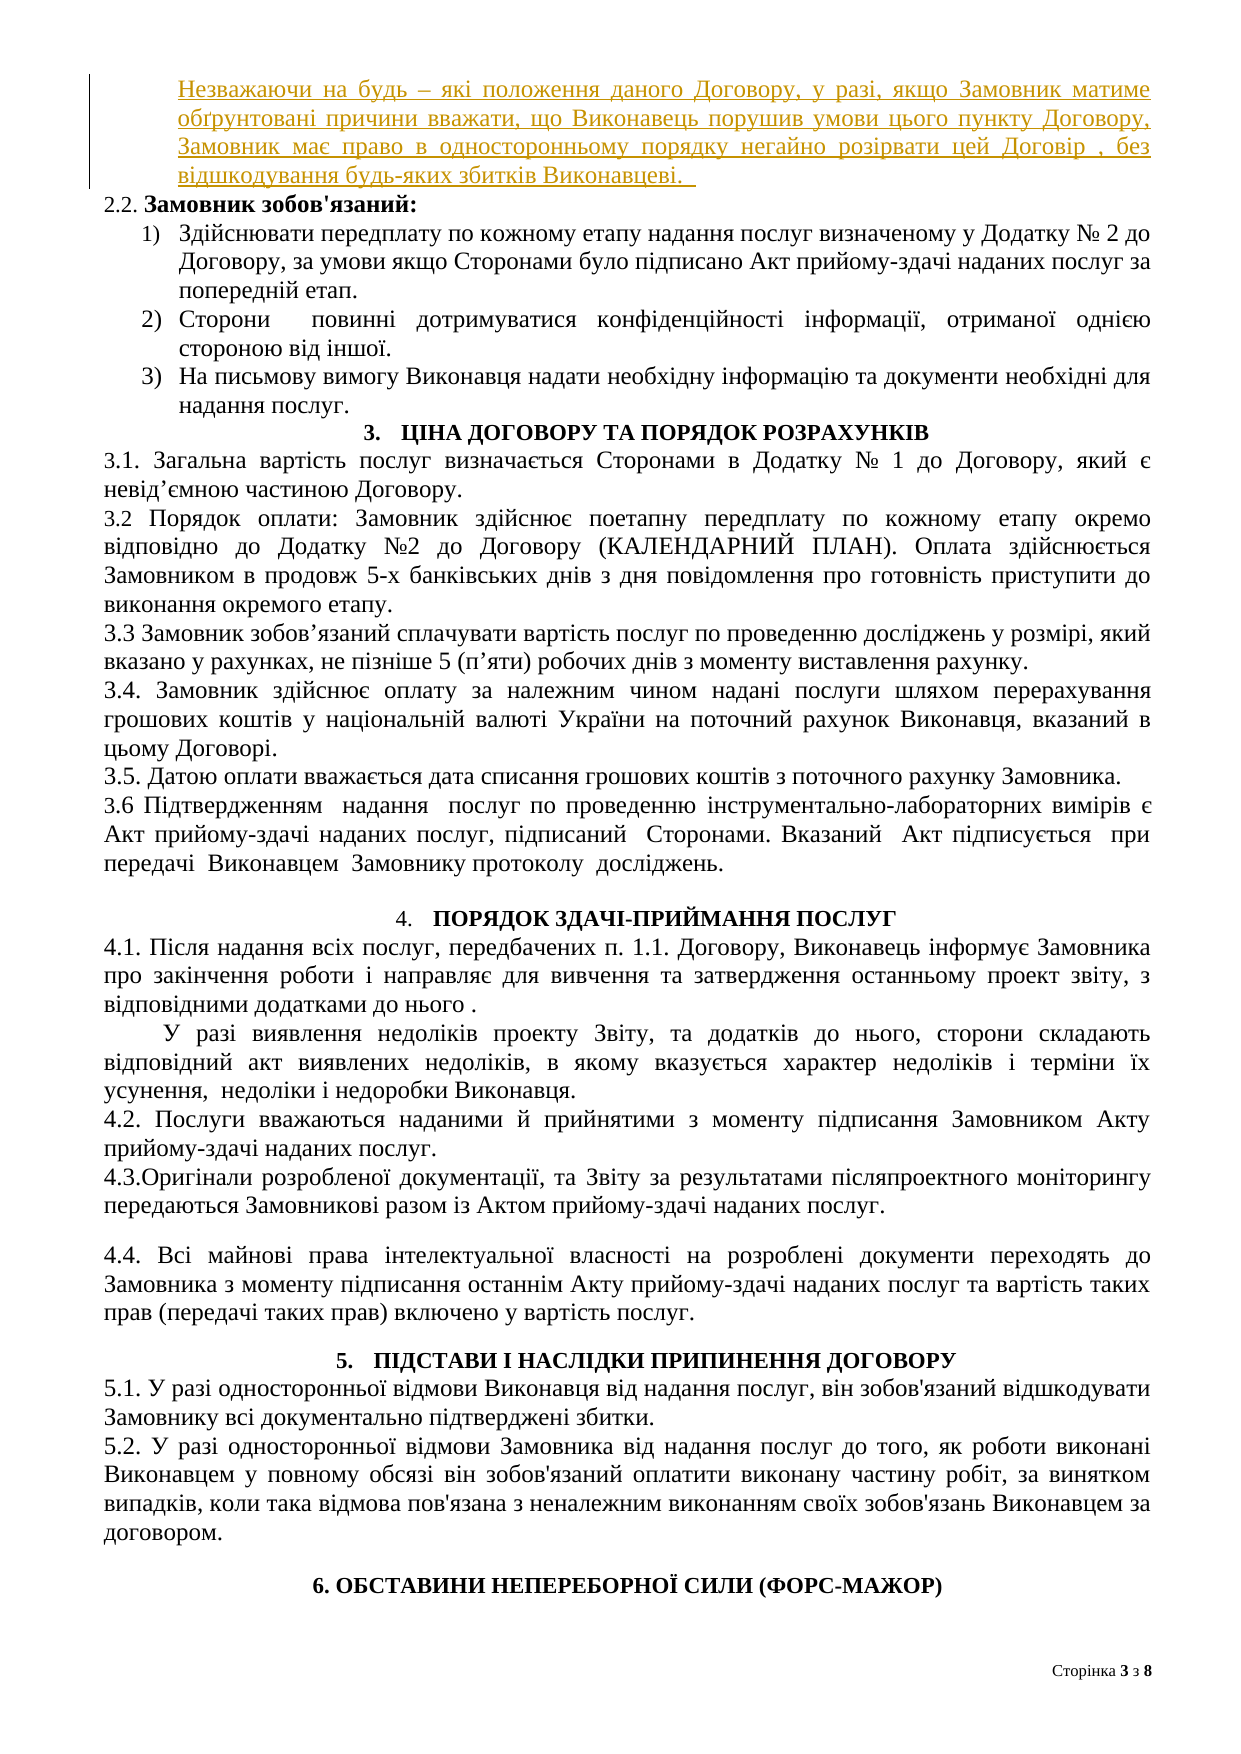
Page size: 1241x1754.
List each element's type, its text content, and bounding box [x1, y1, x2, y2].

text 3.5. Датою оплати вважається дата списання грошових коштів з поточного рахунку Замовника. [103, 761, 1152, 790]
text 3.1. Загальна вартість послуг визначається Сторонами в Додатку № 1 до Договору, який є невід’ємною частиною Договору. [103, 445, 1152, 503]
text 4.2. Послуги вважаються наданими й прийнятими з моменту підписання Замовником Акту прийому-здачі наданих послуг. [103, 1104, 1152, 1162]
text 4.4. Всі майнові права інтелектуальної власності на розроблені документи переходять до Замовника з моменту підписання останнім Акту прийому-здачі наданих послуг та вартість таких прав (передачі таких прав) включено у вартість послуг. [103, 1240, 1152, 1326]
text 3.2 Порядок оплати: Замовник здійснює поетапну передплату по кожному етапу окремо відповідно до Додатку №2 до Договору (КАЛЕНДАРНИЙ ПЛАН). Оплата здійснюється Замовником в продовж 5-х банківських днів з дня повідомлення про готовність приступити до виконання окремого етапу. [103, 503, 1152, 618]
text 6. ОБСТАВИНИ НЕПЕРЕБОРНОЇ СИЛИ (ФОРС-МАЖОР) [103, 1572, 1152, 1598]
text 3.4. Замовник здійснює оплату за належним чином надані послуги шляхом перерахування грошових коштів у національній валюті України на поточний рахунок Виконавця, вказаний в цьому Договорі. [103, 675, 1152, 761]
text У разі виявлення недоліків проекту Звіту, та додатків до нього, сторони складають відповідний акт виявлених недоліків, в якому вказується характер недоліків і терміни їх усунення, недоліки і недоробки Виконавця. [103, 1018, 1152, 1104]
text 2.2. Замовник зобов'язаний: [103, 189, 1152, 218]
list ПОРЯДОК ЗДАЧІ-ПРИЙМАННЯ ПОСЛУГ [141, 905, 1152, 932]
list На письмову вимогу Виконавця надати необхідну інформацію та документи необхідні для надання послуг. [141, 361, 1152, 419]
list ПІДСТАВИ І НАСЛІДКИ ПРИПИНЕННЯ ДОГОВОРУ [141, 1347, 1152, 1373]
text 4.1. Після надання всіх послуг, передбачених п. 1.1. Договору, Виконавець інформує Замовника про закінчення роботи і направляє для вивчення та затвердження останньому проект звіту, з відповідними додатками до нього . [103, 932, 1152, 1018]
list Сторони повинні дотримуватися конфіденційності інформації, отриманої однією стороною від іншої. [141, 304, 1152, 361]
text 5.1. У разі односторонньої відмови Виконавця від надання послуг, він зобов'язаний відшкодувати Замовнику всі документально підтверджені збитки. [103, 1373, 1152, 1431]
text 3.6 Підтвердженням надання послуг по проведенню інструментально-лабораторних вимірів є Акт прийому-здачі наданих послуг, підписаний Сторонами. Вказаний Акт підписується при передачі Виконавцем Замовнику протоколу досліджень. [103, 790, 1152, 876]
list ЦІНА ДОГОВОРУ ТА ПОРЯДОК РОЗРАХУНКІВ [141, 419, 1152, 445]
list Здійснювати передплату по кожному етапу надання послуг визначеному у Додатку № 2 до Договору, за умови якщо Сторонами було підписано Акт прийому-здачі наданих послуг за попередній етап. [141, 218, 1152, 304]
text 3.3 Замовник зобов’язаний сплачувати вартість послуг по проведенню досліджень у розмірі, який вказано у рахунках, не пізніше 5 (п’яти) робочих днів з моменту виставлення рахунку. [103, 618, 1152, 675]
text 5.2. У разі односторонньої відмови Замовника від надання послуг до того, як роботи виконані Виконавцем у повному обсязі він зобов'язаний оплатити виконану частину робіт, за винятком випадків, коли така відмова пов'язана з неналежним виконанням своїх зобов'язань Виконавцем за договором. [103, 1431, 1152, 1546]
text 4.3.Оригінали розробленої документації, та Звіту за результатами післяпроектного моніторингу передаються Замовникові разом із Актом прийому-здачі наданих послуг. [103, 1162, 1152, 1219]
